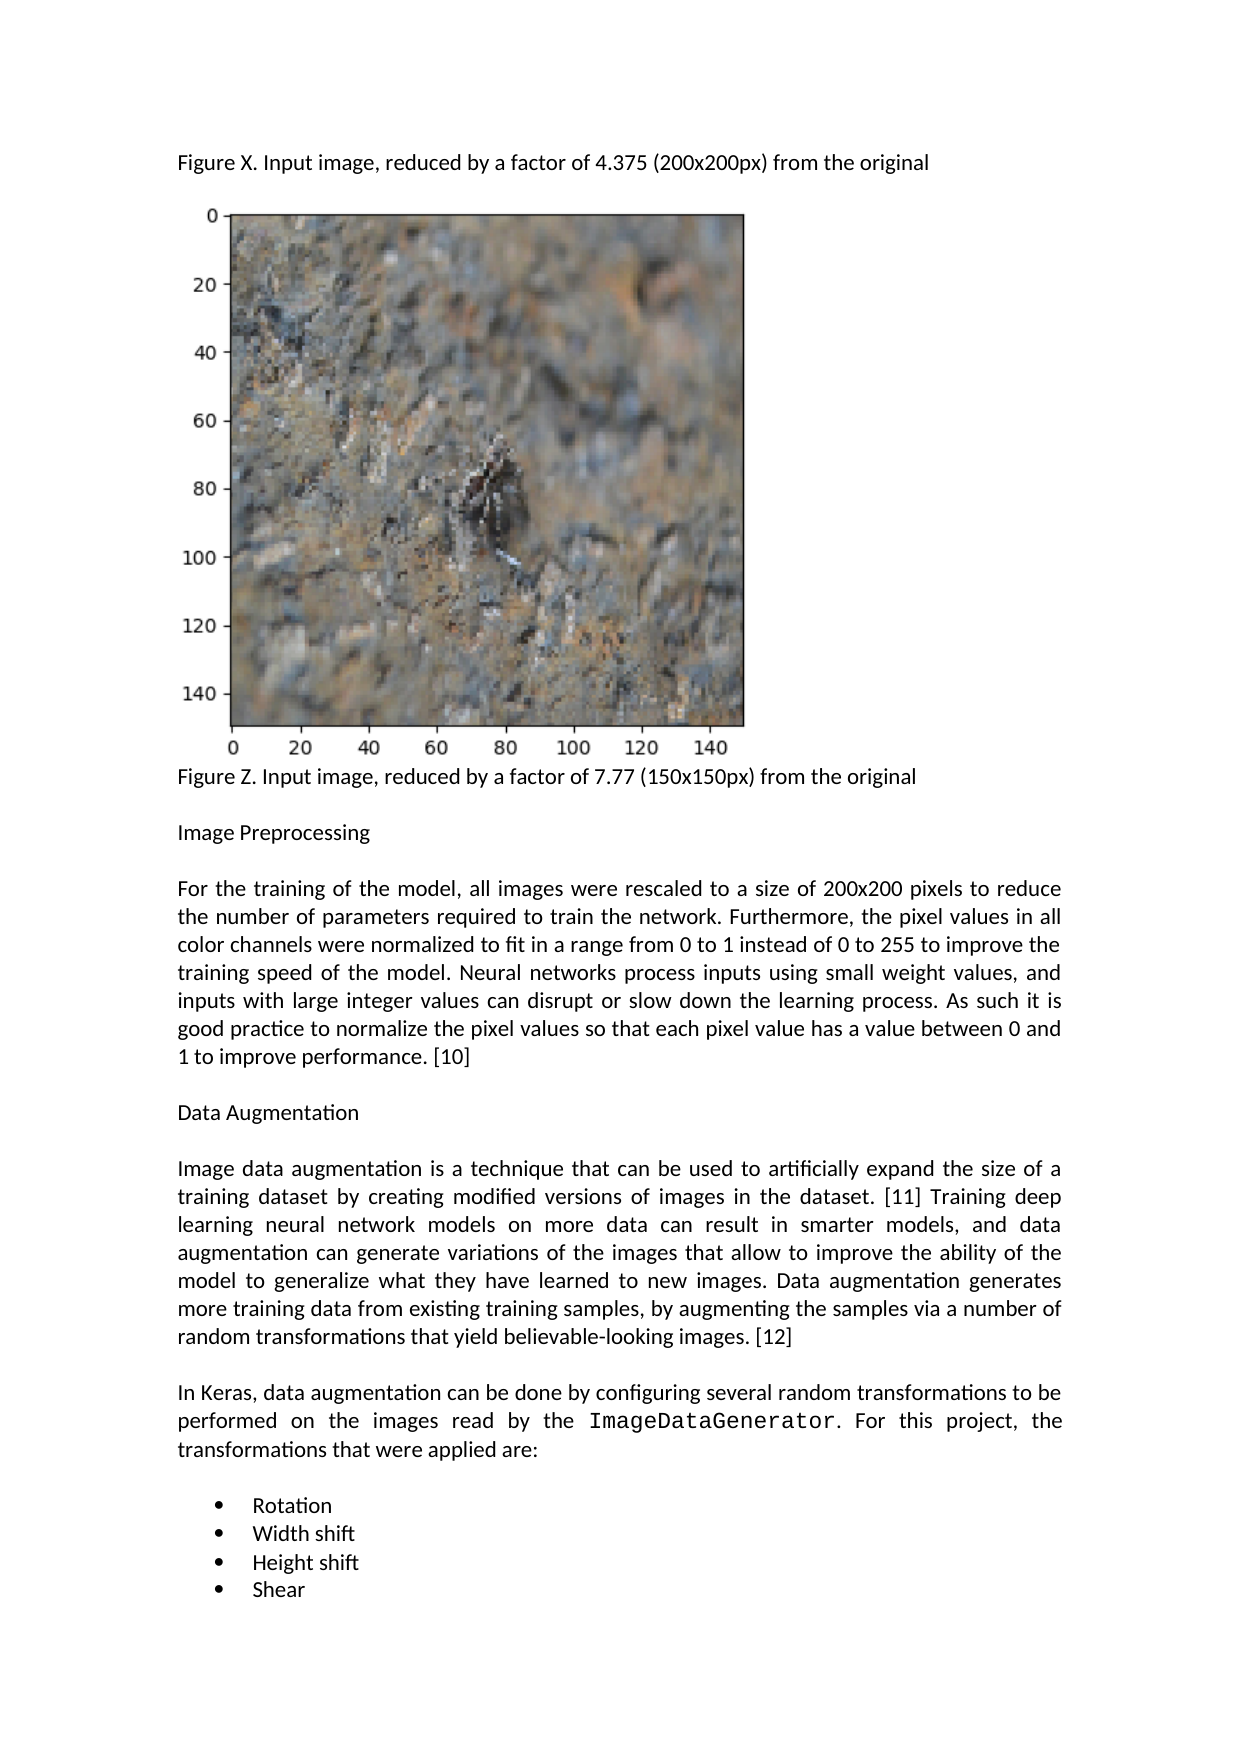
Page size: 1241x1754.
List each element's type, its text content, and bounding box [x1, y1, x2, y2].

text In Keras, data augmentation can be done by configuring several random transformations to be performed on the images read by the ImageDataGenerator. For this project, the transformations that were applied are: [177, 1378, 1063, 1463]
text Data Augmentation [177, 1098, 1063, 1126]
text Image data augmentation is a technique that can be used to artificially expand the size of a training dataset by creating modified versions of images in the dataset. [11] Training deep learning neural network models on more data can result in smarter models, and data augmentation can generate variations of the images that allow to improve the ability of the model to generalize what they have learned to new images. Data augmentation generates more training data from existing training samples, by augmenting the samples via a number of random transformations that yield believable-looking images. [12] [177, 1154, 1063, 1350]
list Rotation [215, 1492, 1063, 1519]
text Figure X. Input image, reduced by a factor of 4.375 (200x200px) from the original [177, 148, 1063, 176]
list Height shift [215, 1548, 1063, 1576]
text Image Preprocessing [177, 818, 1063, 846]
text For the training of the model, all images were rescaled to a size of 200x200 pixels to reduce the number of parameters required to train the network. Furthermore, the pixel values in all color channels were normalized to fit in a range from 0 to 1 instead of 0 to 255 to improve the training speed of the model. Neural networks process inputs using small weight values, and inputs with large integer values can disrupt or slow down the learning process. As such it is good practice to normalize the pixel values so that each pixel value has a value between 0 and 1 to improve performance. [10] [177, 874, 1063, 1070]
text Figure Z. Input image, reduced by a factor of 7.77 (150x150px) from the original [177, 762, 1063, 790]
list Shear [215, 1576, 1063, 1604]
picture [177, 203, 752, 762]
list Width shift [215, 1519, 1063, 1548]
